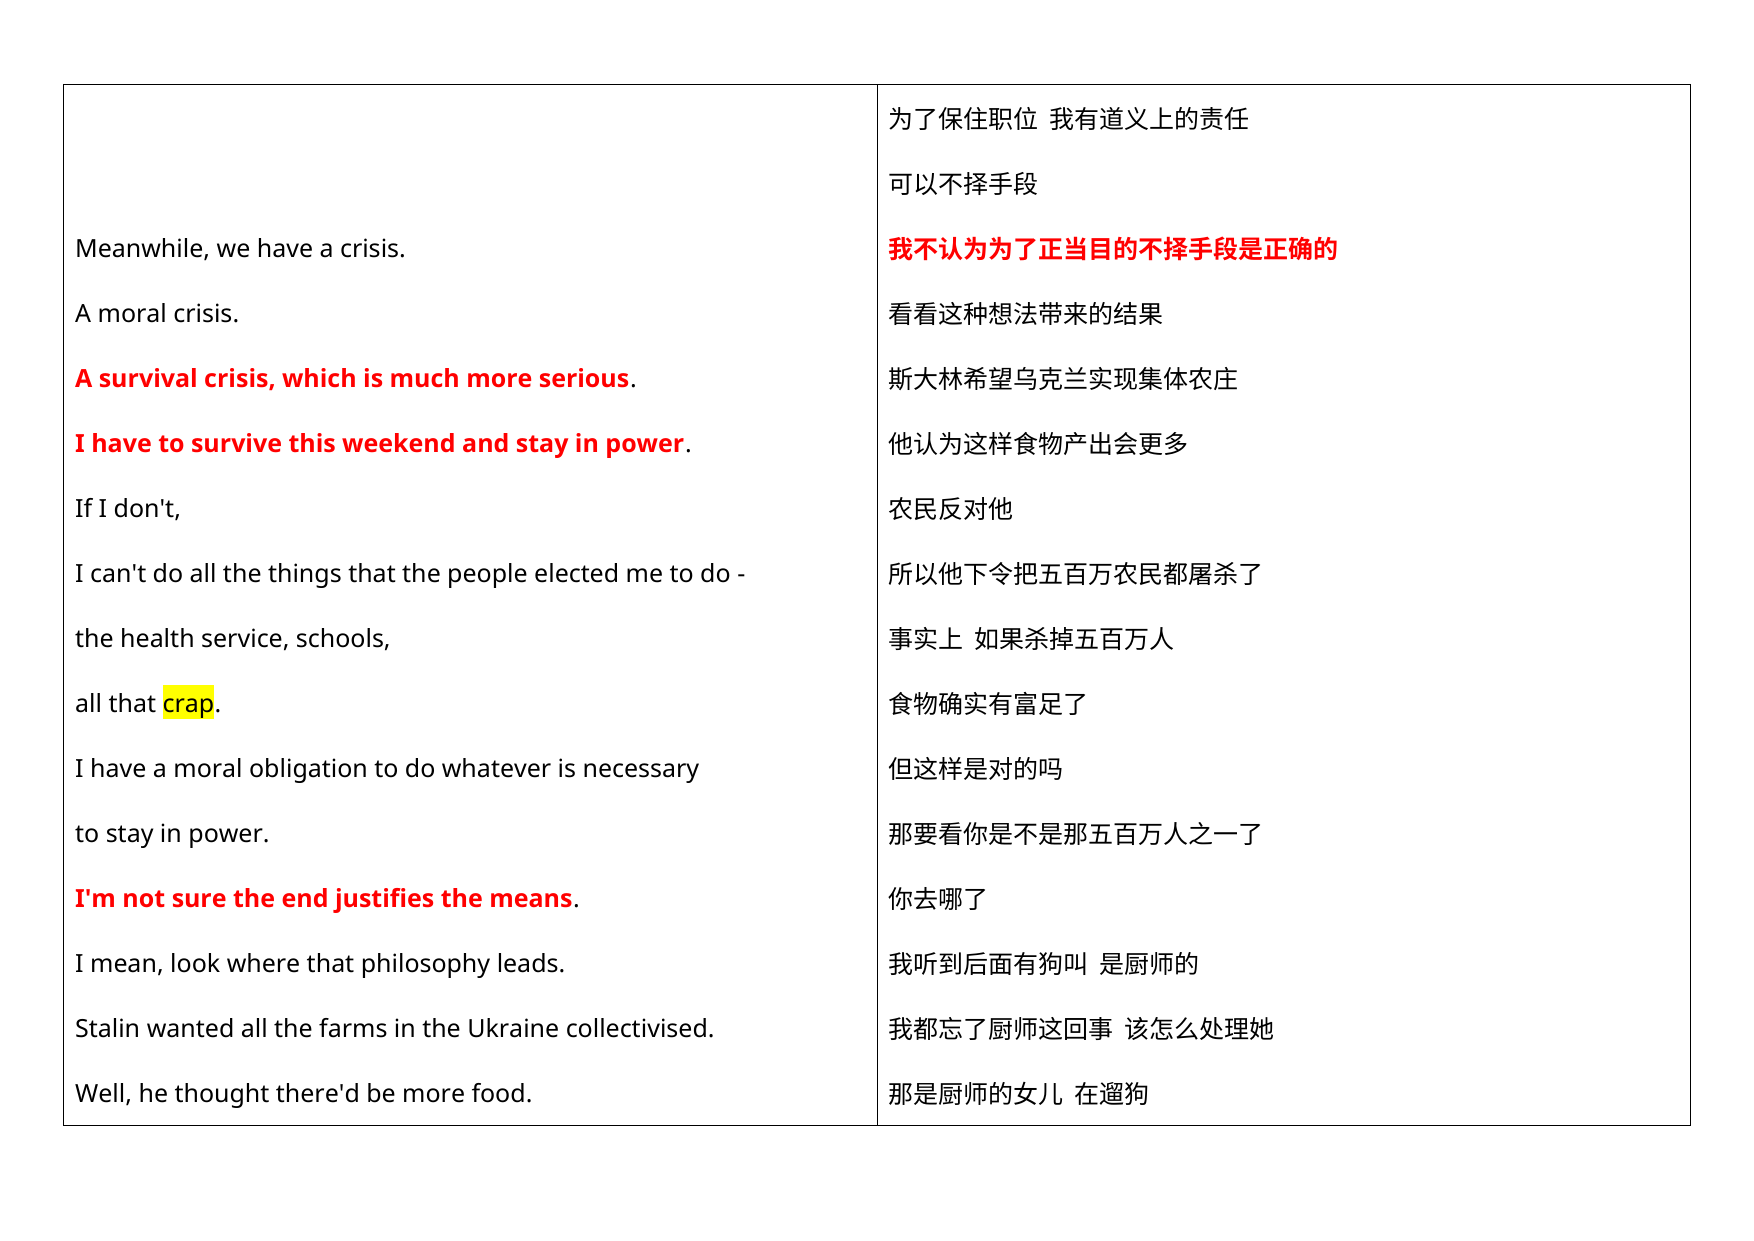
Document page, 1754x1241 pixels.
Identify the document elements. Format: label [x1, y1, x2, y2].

table_header [64, 85, 877, 1125]
table_header [878, 85, 1690, 1125]
